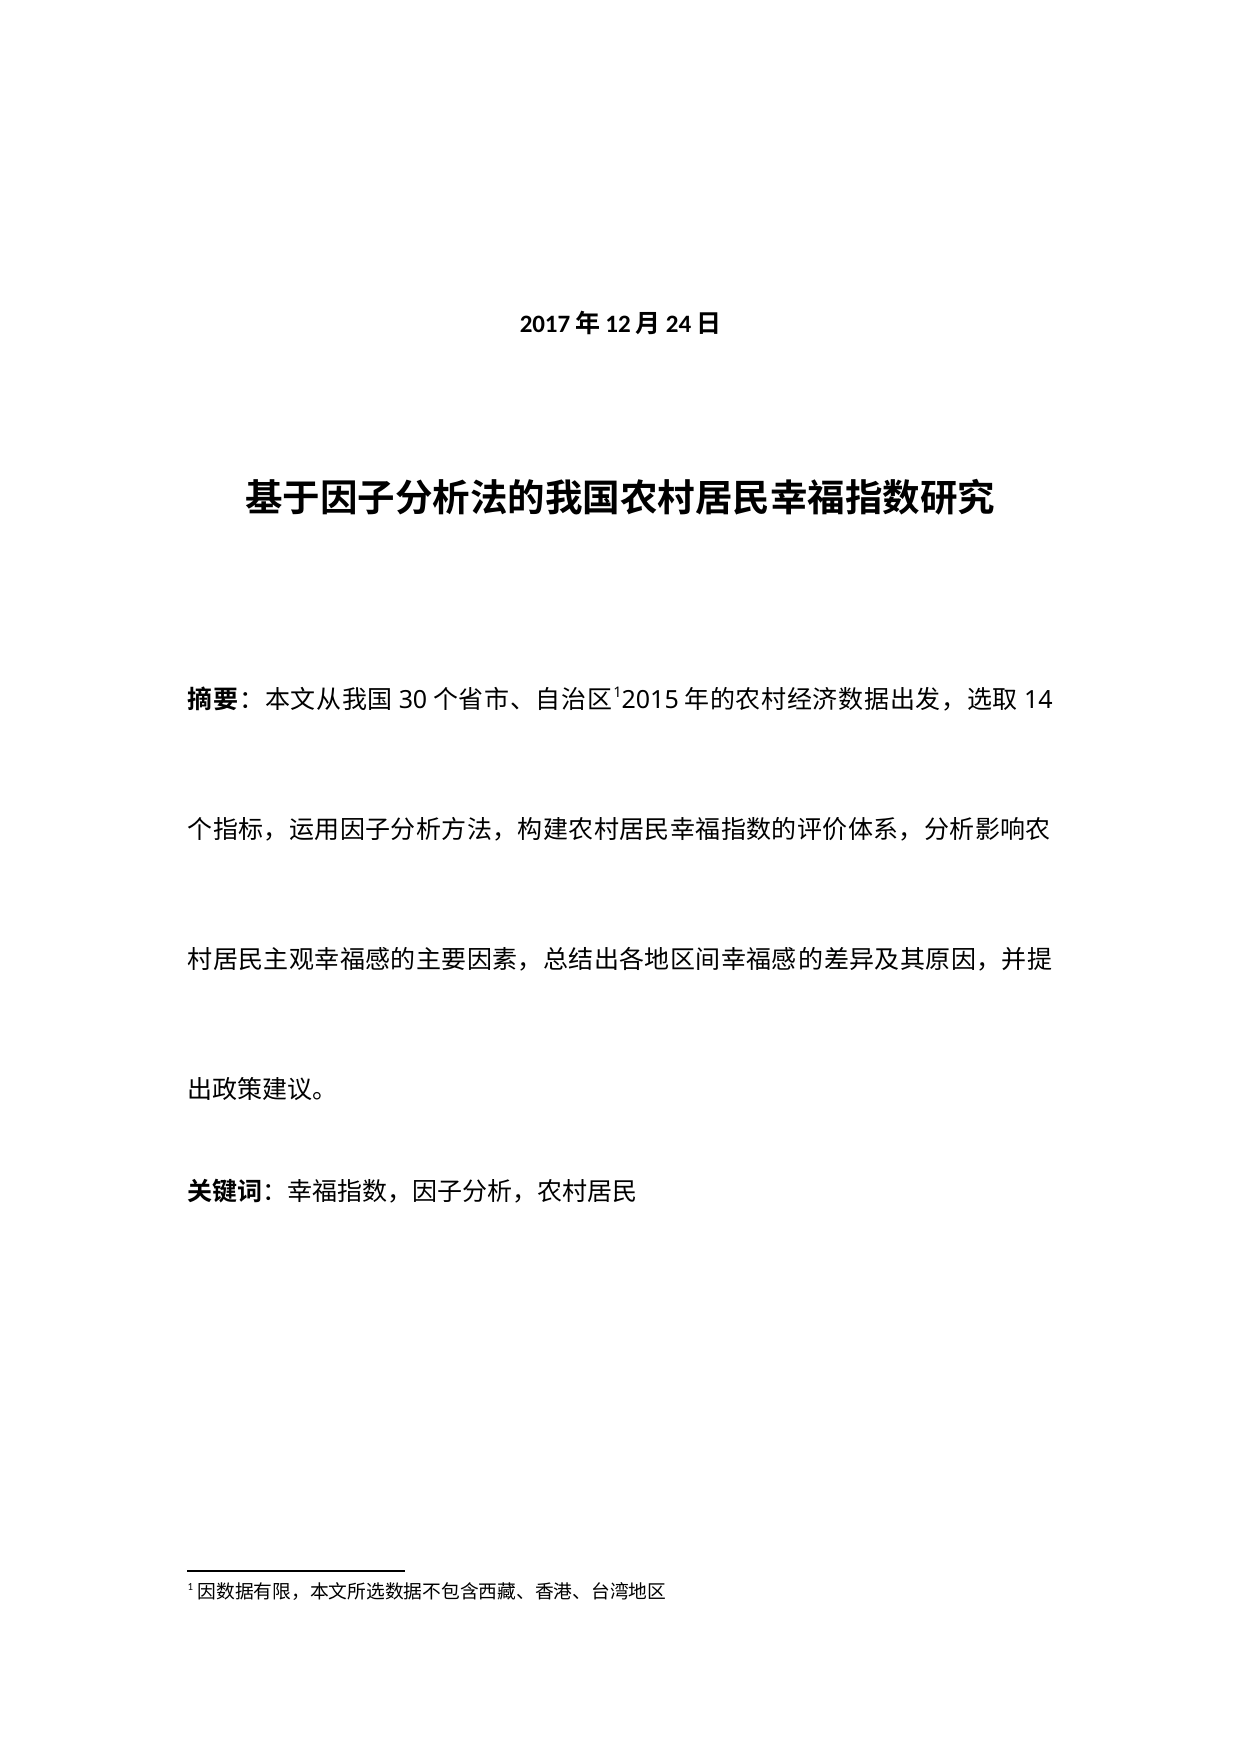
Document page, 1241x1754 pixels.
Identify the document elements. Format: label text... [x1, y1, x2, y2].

table_header [188, 1563, 1053, 1604]
text 关键词：幸福指数，因子分析，农村居民 [187, 1157, 1053, 1222]
text 摘要：本文从我国30个省市、自治区2015年的农村经济数据出发，选取14个指标，运用因子分析方法，构建农村居民幸福指数的评价体系，分析影响农村居民主观幸福感的主要因素，总结出各地区间幸福感的差异及其原因，并提出政策建议。 [187, 666, 1053, 1121]
text 基于因子分析法的我国农村居民幸福指数研究 [187, 463, 1053, 528]
text 2017年12月24日 [187, 289, 1053, 354]
